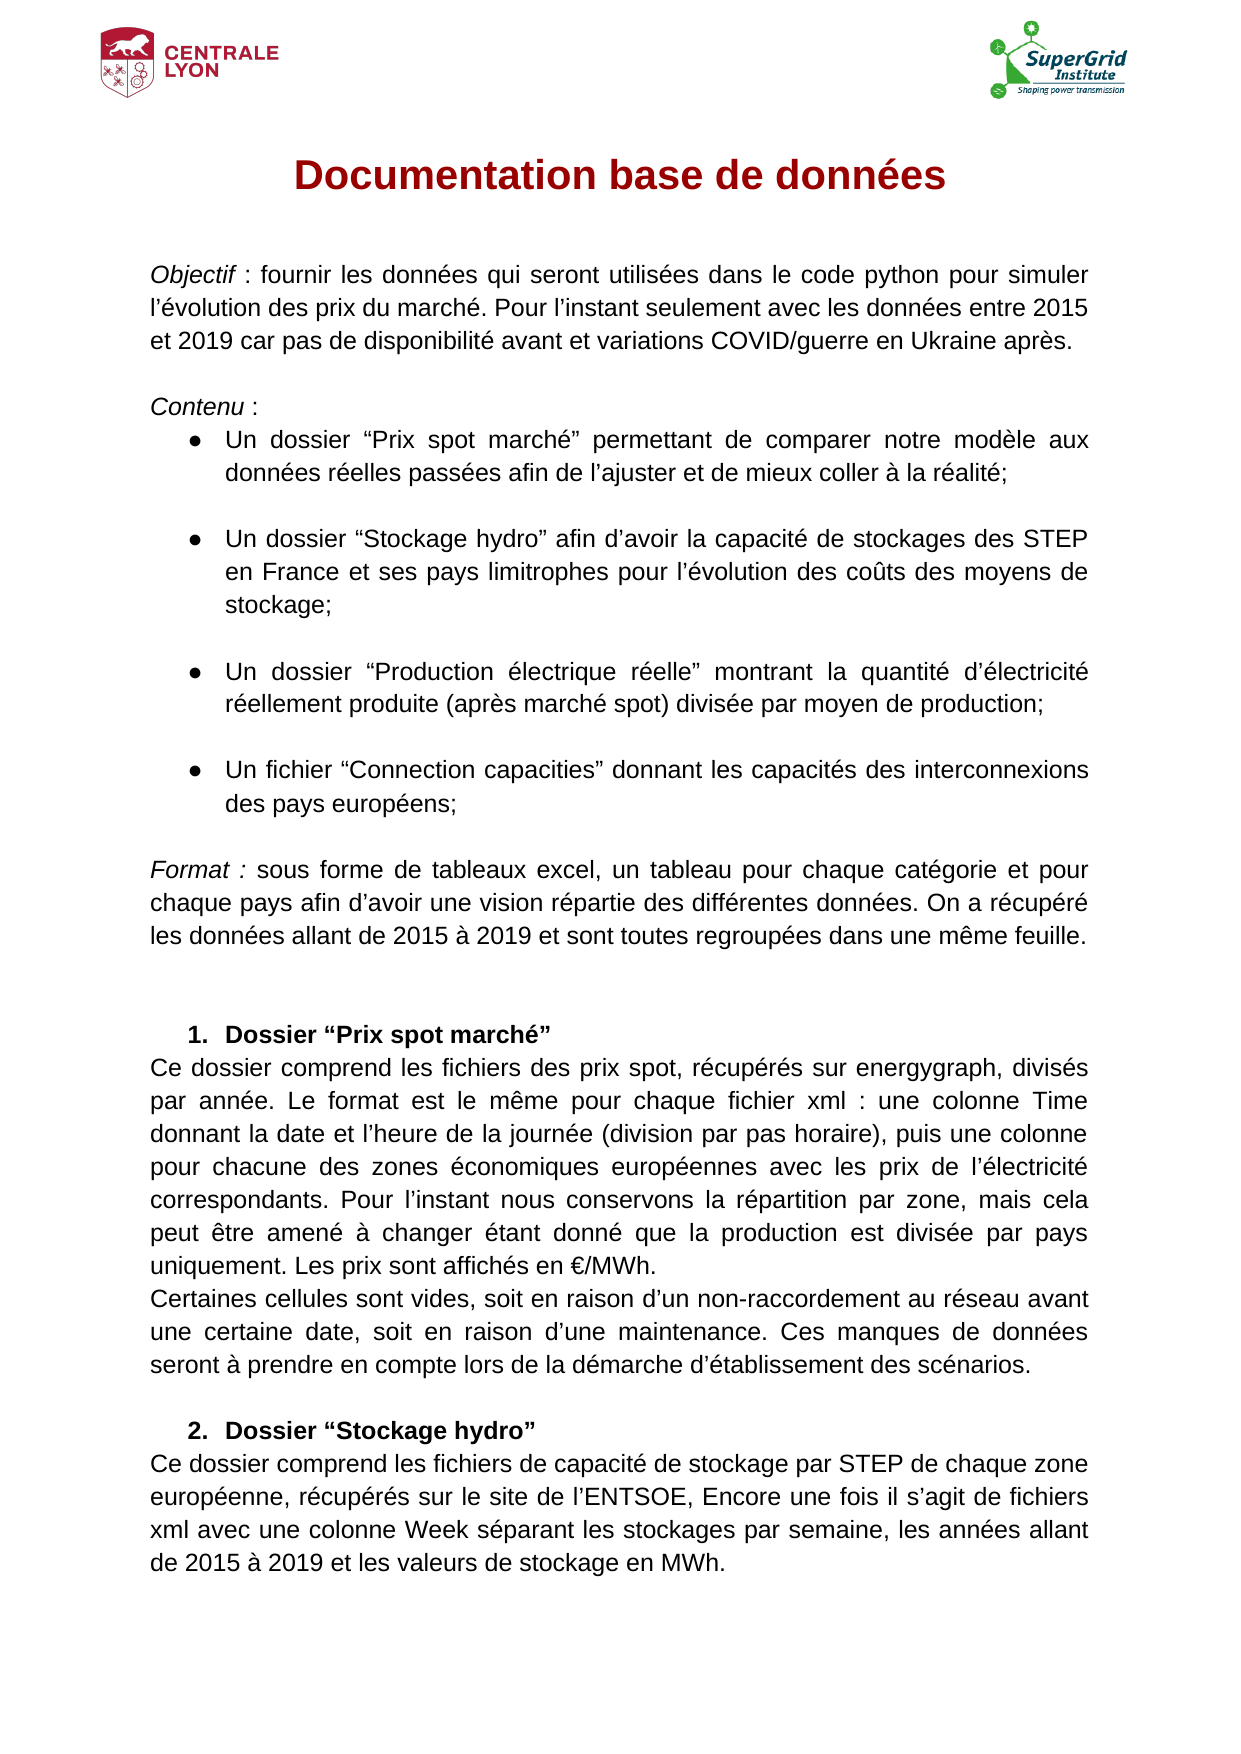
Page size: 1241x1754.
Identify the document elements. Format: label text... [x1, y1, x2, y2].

list Dossier “Prix spot marché” [187, 1020, 1090, 1048]
text Documentation base de données [150, 150, 1090, 198]
list Un dossier “Stockage hydro” afin d’avoir la capacité de stockages des STEP en France et ses pays limitrophes pour l’évolution des coûts des moyens de stockage; [187, 524, 1090, 619]
list Dossier “Stockage hydro” [187, 1416, 1090, 1445]
list Un fichier “Connection capacities” donnant les capacités des interconnexions des pays européens; [187, 756, 1090, 817]
text Ce dossier comprend les fichiers des prix spot, récupérés sur energygraph, divisés par année. Le format est le même pour chaque fichier xml : une colonne Time donnant la date et l’heure de la journée (division par pas horaire), puis une colonne pour chacune des zones économiques européennes avec les prix de l’électricité correspondants. Pour l’instant nous conservons la répartition par zone, mais cela peut être amené à changer étant donné que la production est divisée par pays uniquement. Les prix sont affichés en €/MWh. [150, 1053, 1090, 1279]
text Format : sous forme de tableaux excel, un tableau pour chaque catégorie et pour chaque pays afin d’avoir une vision répartie des différentes données. On a récupéré les données allant de 2015 à 2019 et sont toutes regroupées dans une même feuille. [150, 854, 1090, 949]
text Ce dossier comprend les fichiers de capacité de stockage par STEP de chaque zone européenne, récupérés sur le site de l’ENTSOE, Encore une fois il s’agit de fichiers xml avec une colonne Week séparant les stockages par semaine, les années allant de 2015 à 2019 et les valeurs de stockage en MWh. [150, 1449, 1090, 1577]
list Un dossier “Prix spot marché” permettant de comparer notre modèle aux données réelles passées afin de l’ajuster et de mieux coller à la réalité; [187, 425, 1090, 487]
text Certaines cellules sont vides, soit en raison d’un non-raccordement au réseau avant une certaine date, soit en raison d’une maintenance. Ces manques de données seront à prendre en compte lors de la démarche d’établissement des scénarios. [150, 1284, 1090, 1379]
picture [89, 18, 291, 104]
text Objectif : fournir les données qui seront utilisées dans le code python pour simuler l’évolution des prix du marché. Pour l’instant seulement avec les données entre 2015 et 2019 car pas de disponibilité avant et variations COVID/guerre en Ukraine après. [150, 260, 1090, 355]
picture [987, 18, 1142, 108]
list Un dossier “Production électrique réelle” montrant la quantité d’électricité réellement produite (après marché spot) divisée par moyen de production; [187, 656, 1090, 718]
text Contenu : [150, 392, 1090, 421]
